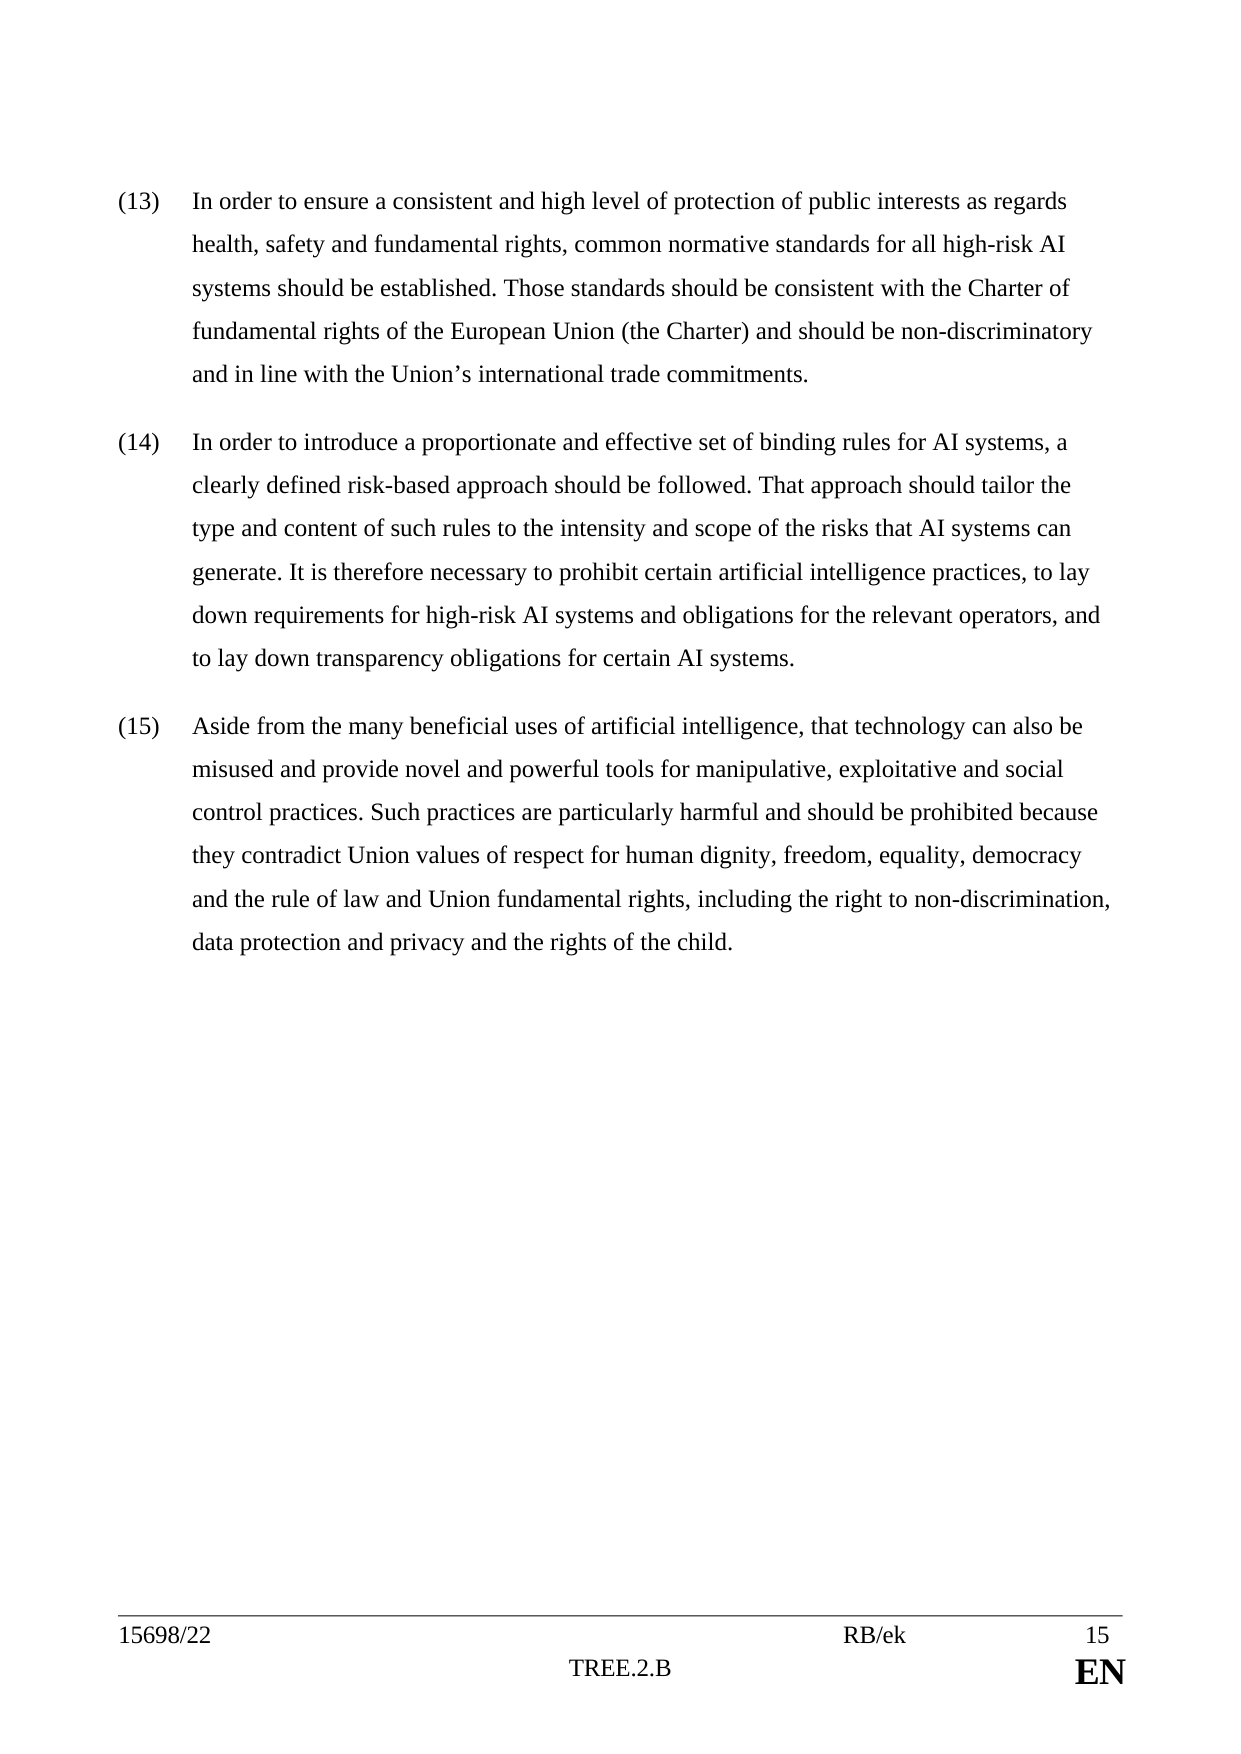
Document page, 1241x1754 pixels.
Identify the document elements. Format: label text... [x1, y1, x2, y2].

list In order to ensure a consistent and high level of protection of public interests as regards health, safety and fundamental rights, common normative standards for all high-risk AI systems should be established. Those standards should be consistent with the Charter of fundamental rights of the European Union (the Charter) and should be non-discriminatory and in line with the Union’s international trade commitments. [118, 186, 1093, 388]
list Aside from the many beneficial uses of artificial intelligence, that technology can also be misused and provide novel and powerful tools for manipulative, exploitative and social control practices. Such practices are particularly harmful and should be prohibited because they contradict Union values of respect for human dignity, freedom, equality, democracy and the rule of law and Union fundamental rights, including the right to non-discrimination, data protection and privacy and the rights of the child. [118, 711, 1111, 956]
list In order to introduce a proportionate and effective set of binding rules for AI systems, a clearly defined risk-based approach should be followed. That approach should tailor the type and content of such rules to the intensity and scope of the risks that AI systems can generate. It is therefore necessary to prohibit certain artificial intelligence practices, to lay down requirements for high-risk AI systems and obligations for the relevant operators, and to lay down transparency obligations for certain AI systems. [118, 427, 1119, 672]
